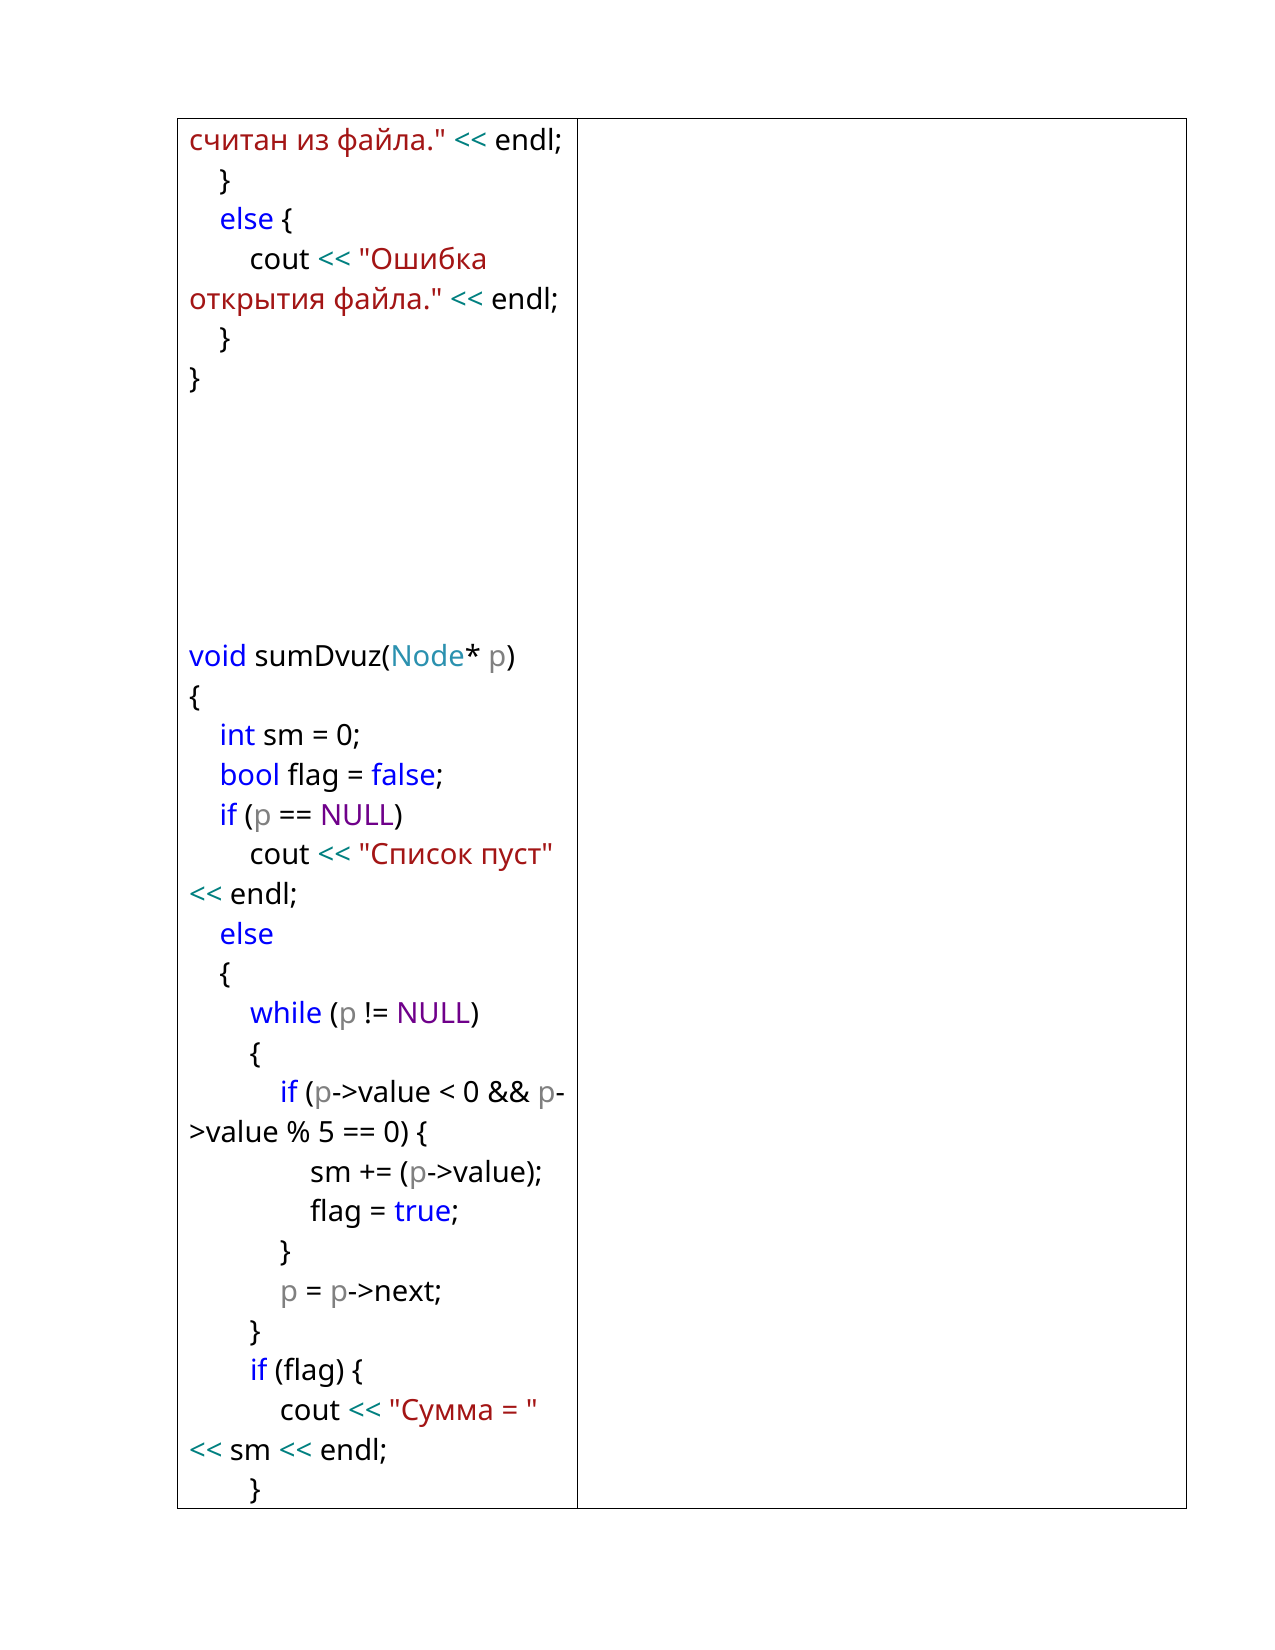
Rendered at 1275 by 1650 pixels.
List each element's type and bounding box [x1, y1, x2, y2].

table_cell [178, 119, 577, 1508]
table_cell [578, 119, 1186, 1508]
